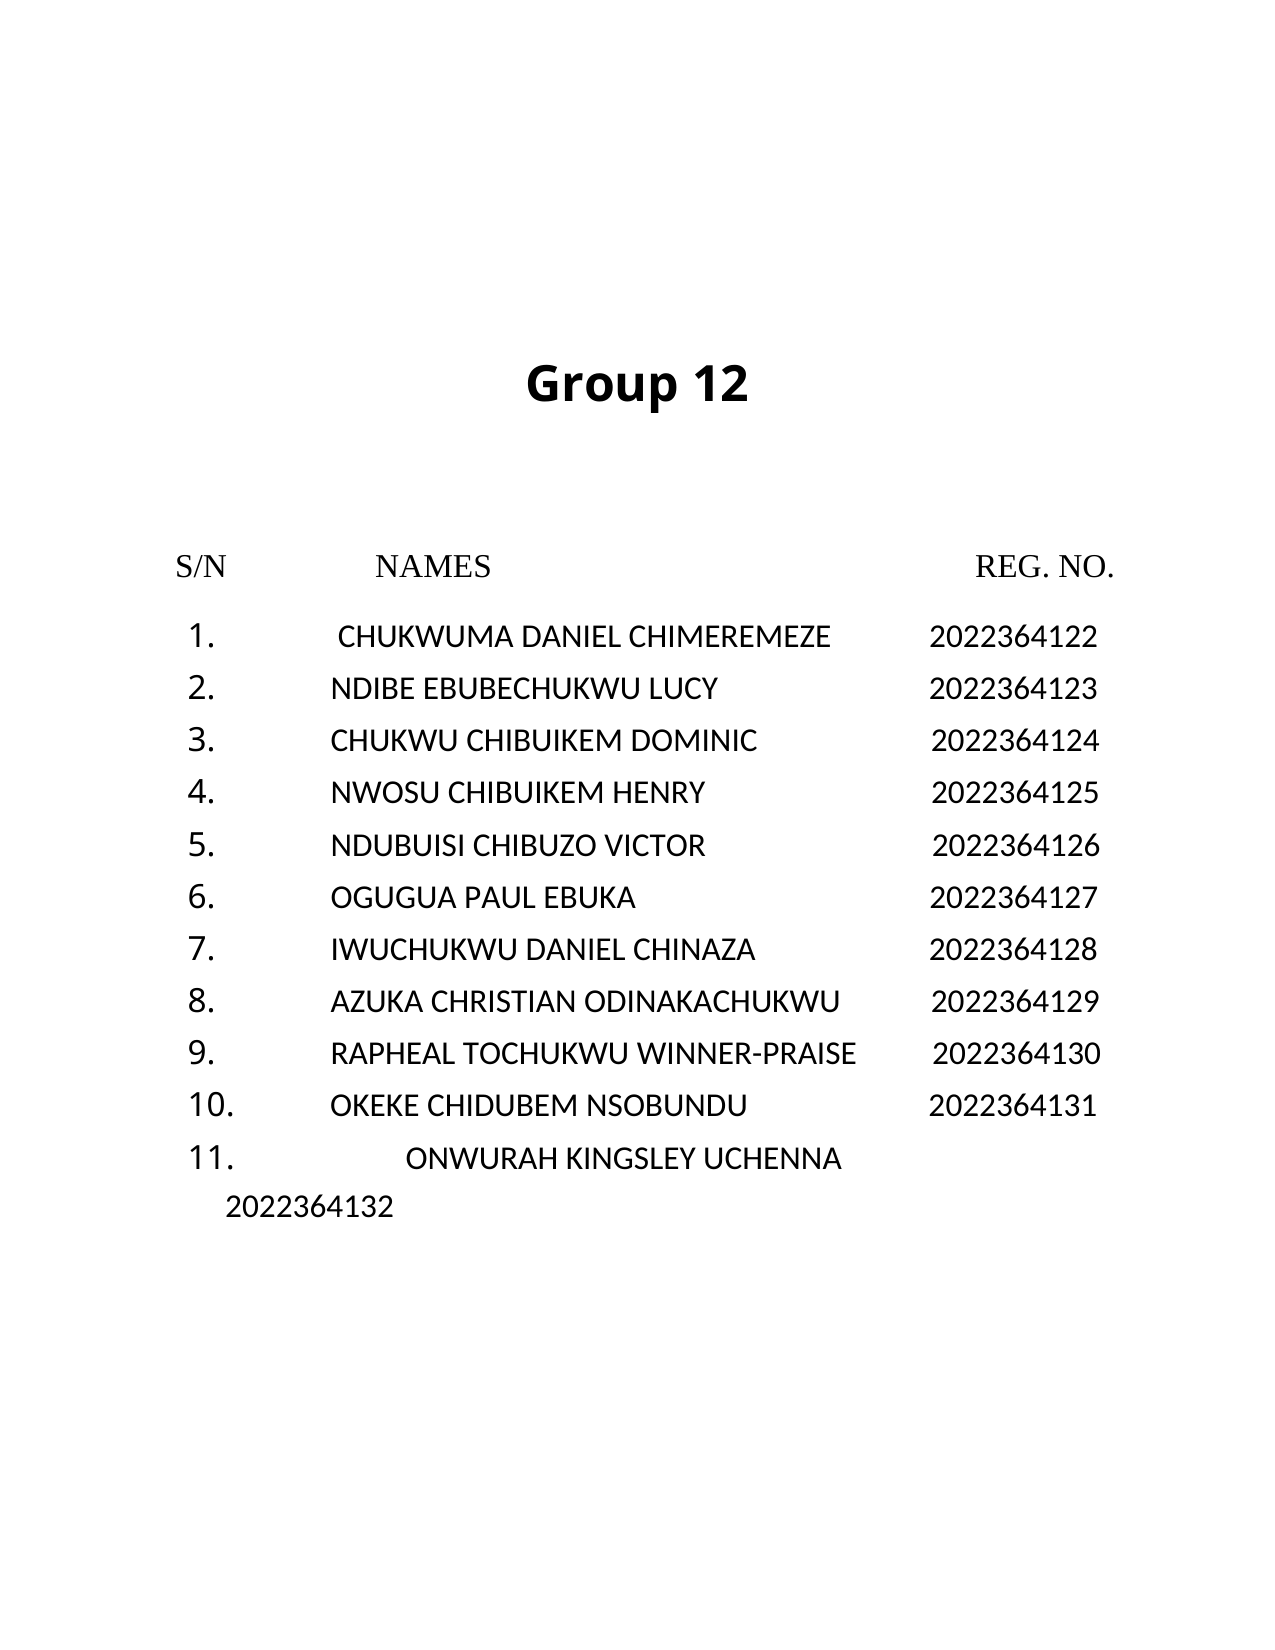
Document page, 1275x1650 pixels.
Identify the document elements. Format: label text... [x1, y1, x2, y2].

list OKEKE CHIDUBEM NSOBUNDU 2022364131 [187, 1081, 1125, 1127]
list CHUKWUMA DANIEL CHIMEREMEZE 2022364122 [187, 612, 1125, 657]
list IWUCHUKWU DANIEL CHINAZA 2022364128 [187, 925, 1125, 970]
list CHUKWU CHIBUIKEM DOMINIC 2022364124 [187, 716, 1125, 761]
list RAPHEAL TOCHUKWU WINNER-PRAISE 2022364130 [187, 1029, 1125, 1074]
text S/N NAMES REG. NO. [150, 547, 1125, 585]
list OGUGUA PAUL EBUKA 2022364127 [187, 872, 1125, 918]
text Group 12 [450, 348, 1125, 416]
list NDIBE EBUBECHUKWU LUCY 2022364123 [187, 664, 1125, 709]
list AZUKA CHRISTIAN ODINAKACHUKWU 2022364129 [187, 977, 1125, 1022]
list NWOSU CHIBUIKEM HENRY 2022364125 [187, 768, 1125, 813]
list NDUBUISI CHIBUZO VICTOR 2022364126 [187, 820, 1125, 866]
list ONWURAH KINGSLEY UCHENNA 2022364132 [187, 1133, 1125, 1226]
